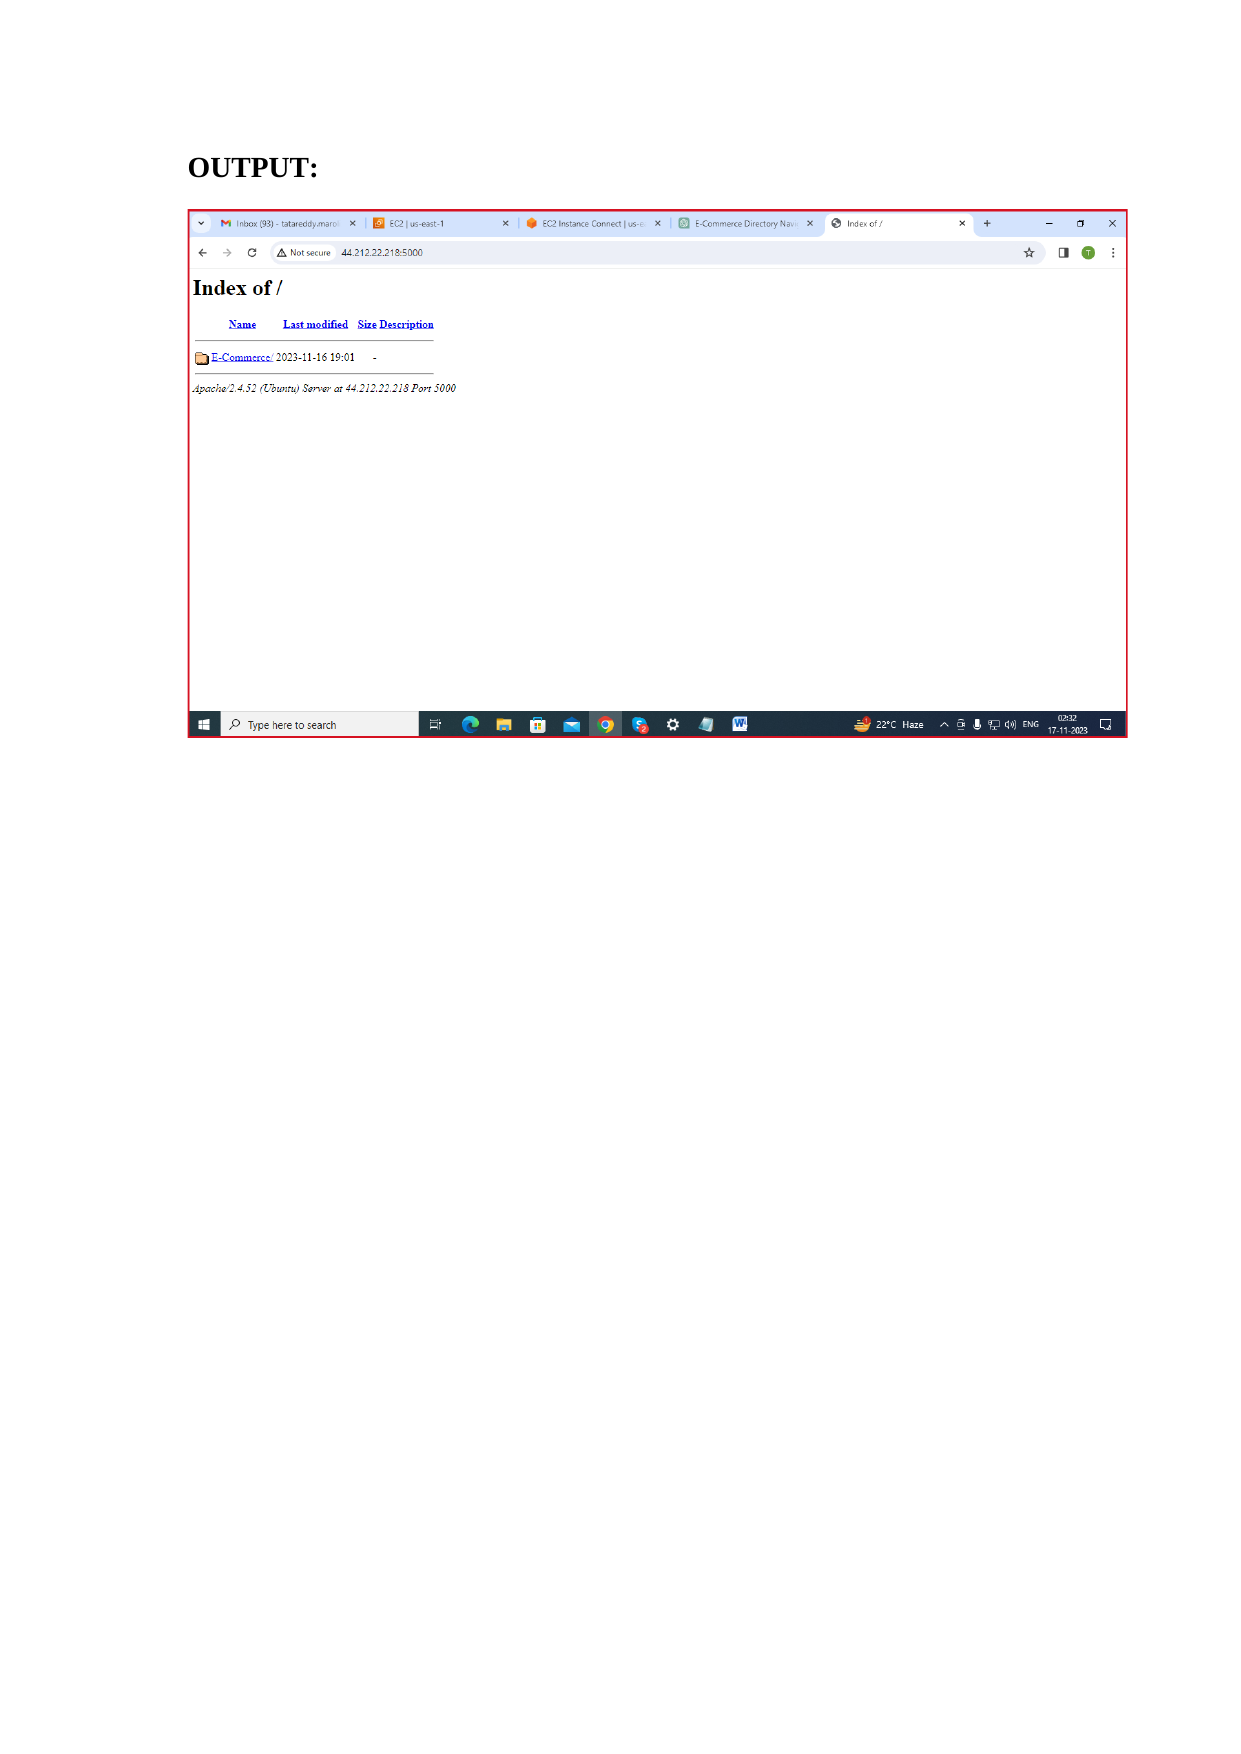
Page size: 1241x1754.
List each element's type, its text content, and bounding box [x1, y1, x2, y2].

picture [187, 209, 1128, 738]
text OUTPUT: [187, 150, 1090, 183]
